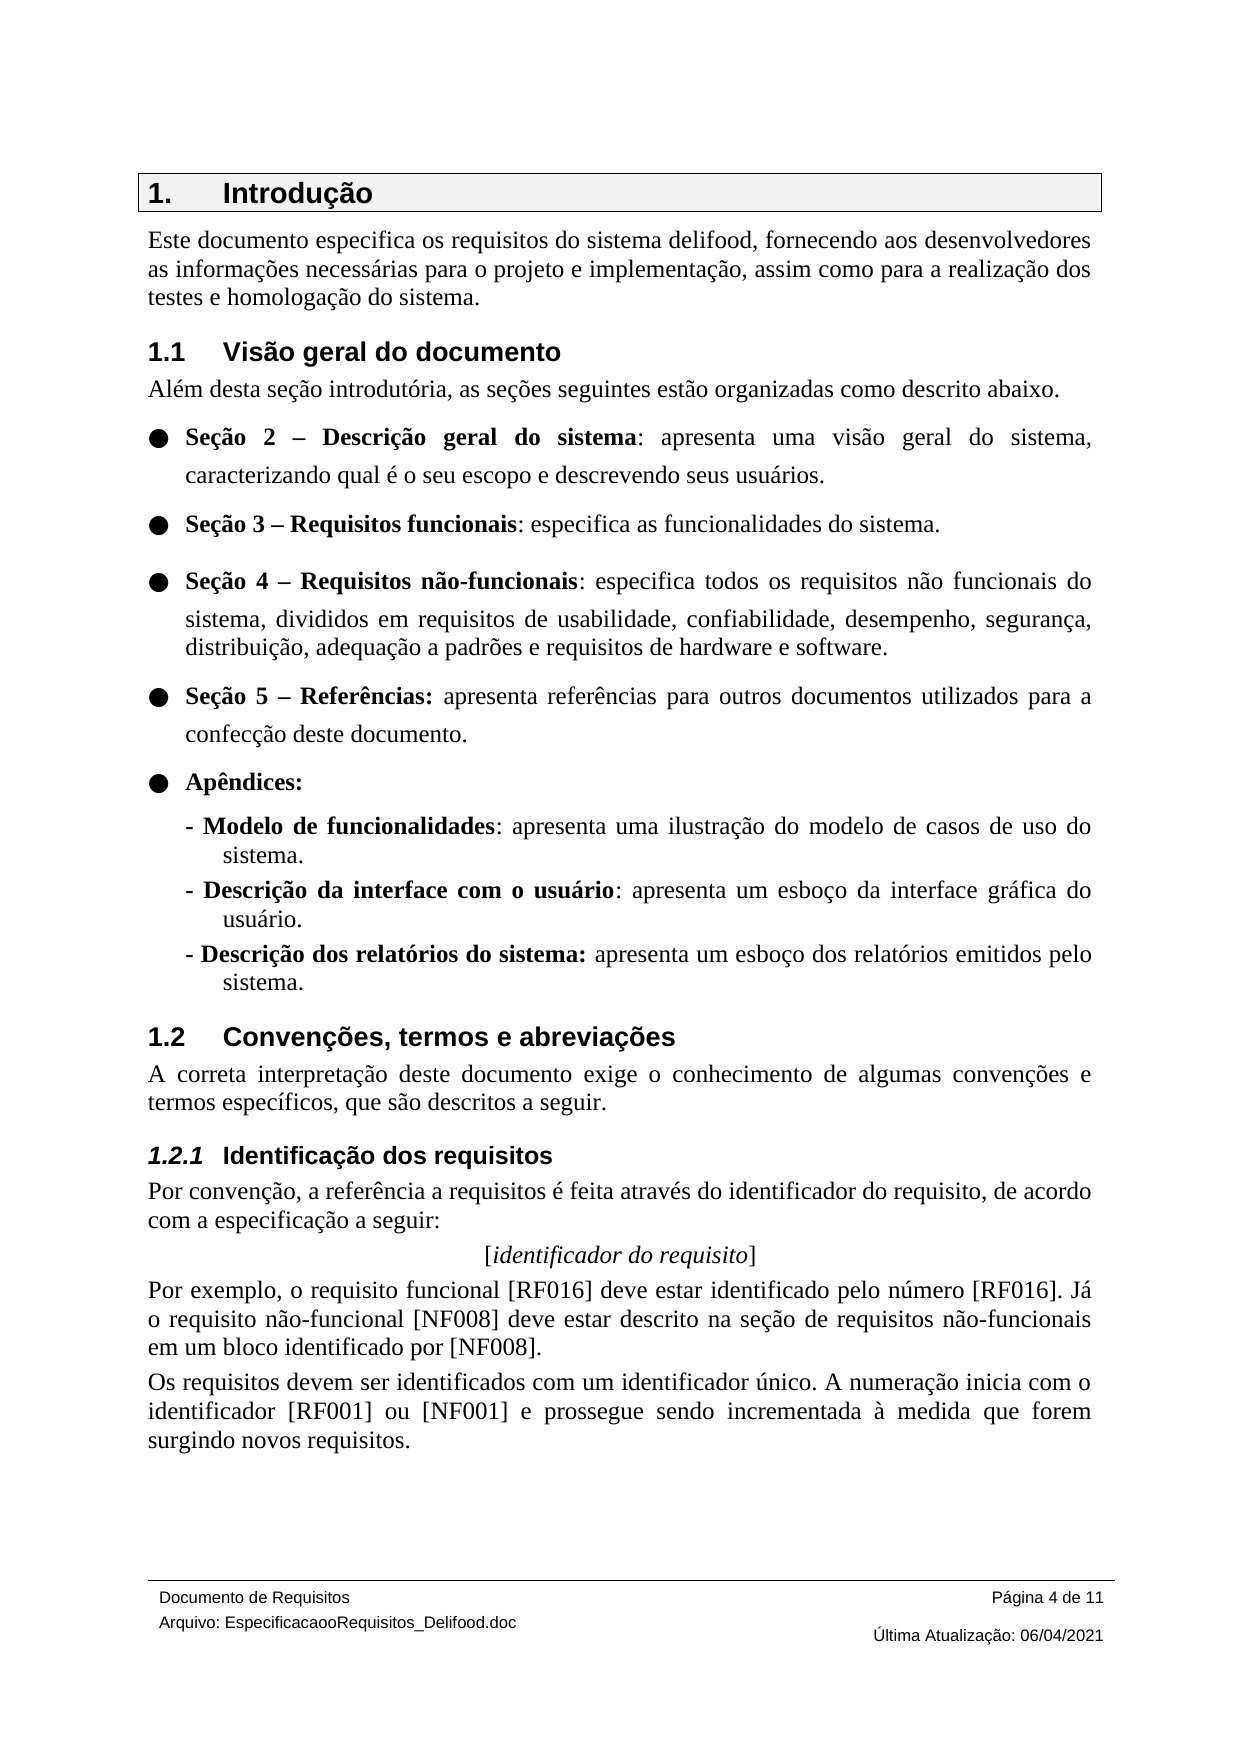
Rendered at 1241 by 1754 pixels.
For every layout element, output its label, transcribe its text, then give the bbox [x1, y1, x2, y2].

text - Descrição da interface com o usuário: apresenta um esboço da interface gráfica do usuário. [185, 875, 1092, 932]
list Visão geral do documento [148, 336, 1092, 367]
list Apêndices: [148, 754, 1092, 805]
text [identificador do requisito] [148, 1240, 1092, 1269]
list Seção 2 – Descrição geral do sistema: apresenta uma visão geral do sistema, caracterizando qual é o seu escopo e descrevendo seus usuários. [148, 409, 1092, 489]
text - Modelo de funcionalidades: apresenta uma ilustração do modelo de casos de uso do sistema. [185, 811, 1092, 869]
list Seção 3 – Requisitos funcionais: especifica as funcionalidades do sistema. [148, 495, 1092, 546]
list Convenções, termos e abreviações [148, 1021, 1092, 1052]
text Os requisitos devem ser identificados com um identificador único. A numeração inicia com o identificador [RF001] ou [NF001] e prossegue sendo incrementada à medida que forem surgindo novos requisitos. [148, 1367, 1092, 1454]
list Introdução [139, 174, 1101, 211]
text Por convenção, a referência a requisitos é feita através do identificador do requisito, de acordo com a especificação a seguir: [148, 1176, 1092, 1234]
text - Descrição dos relatórios do sistema: apresenta um esboço dos relatórios emitidos pelo sistema. [185, 939, 1092, 996]
list Identificação dos requisitos [148, 1141, 1092, 1170]
text A correta interpretação deste documento exige o conhecimento de algumas convenções e termos específicos, que são descritos a seguir. [148, 1059, 1092, 1116]
text Por exemplo, o requisito funcional [RF016] deve estar identificado pelo número [RF016]. Já o requisito não-funcional [NF008] deve estar descrito na seção de requisitos não-funcionais em um bloco identificado por [NF008]. [148, 1275, 1092, 1361]
text Além desta seção introdutória, as seções seguintes estão organizadas como descrito abaixo. [148, 374, 1092, 402]
list Seção 4 – Requisitos não-funcionais: especifica todos os requisitos não funcionais do sistema, divididos em requisitos de usabilidade, confiabilidade, desempenho, segurança, distribuição, adequação a padrões e requisitos de hardware e software. [148, 552, 1092, 661]
list Seção 5 – Referências: apresenta referências para outros documentos utilizados para a confecção deste documento. [148, 667, 1092, 747]
text Este documento especifica os requisitos do sistema delifood, fornecendo aos desenvolvedores as informações necessárias para o projeto e implementação, assim como para a realização dos testes e homologação do sistema. [148, 225, 1092, 311]
